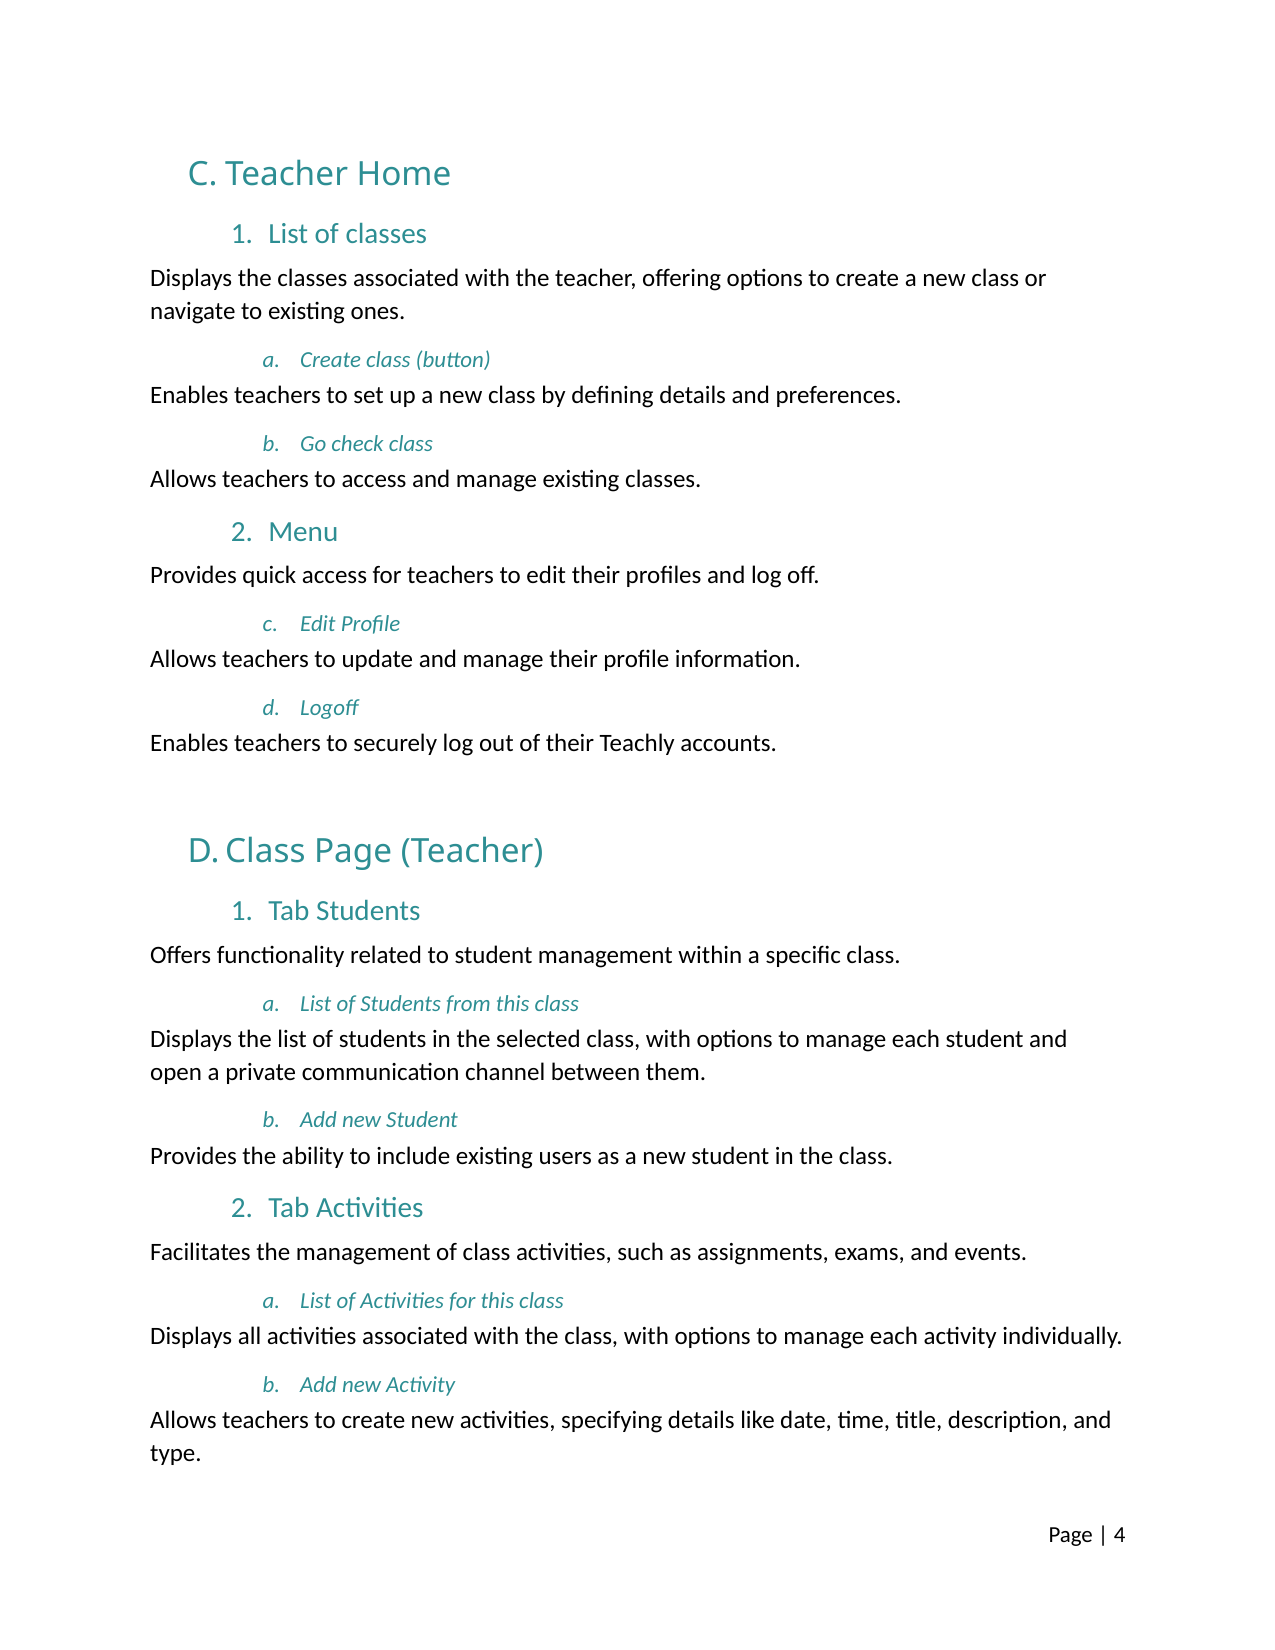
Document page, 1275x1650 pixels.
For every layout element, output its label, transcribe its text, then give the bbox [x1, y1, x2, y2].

text Allows teachers to access and manage existing classes. [150, 463, 1125, 494]
text Offers functionality related to student management within a specific class. [150, 939, 1125, 969]
subtitle Teacher Home [187, 150, 1125, 195]
text Allows teachers to create new activities, specifying details like date, time, title, description, and type. [150, 1404, 1125, 1468]
subtitle Add new Student [262, 1106, 1125, 1133]
text Displays the classes associated with the teacher, offering options to create a new class or navigate to existing ones. [150, 262, 1125, 326]
subtitle Go check class [262, 429, 1125, 457]
text Displays the list of students in the selected class, with options to manage each student and open a private communication channel between them. [150, 1023, 1125, 1086]
subtitle Tab Activities [231, 1189, 1125, 1225]
subtitle List of Students from this class [262, 989, 1125, 1017]
text Allows teachers to update and manage their profile information. [150, 643, 1125, 674]
text Displays all activities associated with the class, with options to manage each activity individually. [150, 1320, 1125, 1351]
subtitle Edit Profile [262, 609, 1125, 637]
text Provides the ability to include existing users as a new student in the class. [150, 1140, 1125, 1170]
text Provides quick access for teachers to edit their profiles and log off. [150, 559, 1125, 590]
subtitle Tab Students [231, 892, 1125, 928]
text Enables teachers to set up a new class by defining details and preferences. [150, 379, 1125, 410]
text Enables teachers to securely log out of their Teachly accounts. [150, 727, 1125, 758]
subtitle List of Activities for this class [262, 1286, 1125, 1314]
subtitle List of classes [231, 216, 1125, 251]
text Facilitates the management of class activities, such as assignments, exams, and events. [150, 1236, 1125, 1267]
subtitle Logoff [262, 693, 1125, 721]
subtitle Add new Activity [262, 1370, 1125, 1398]
subtitle Create class (button) [262, 345, 1125, 373]
subtitle Class Page (Teacher) [187, 827, 1125, 872]
subtitle Menu [231, 513, 1125, 548]
